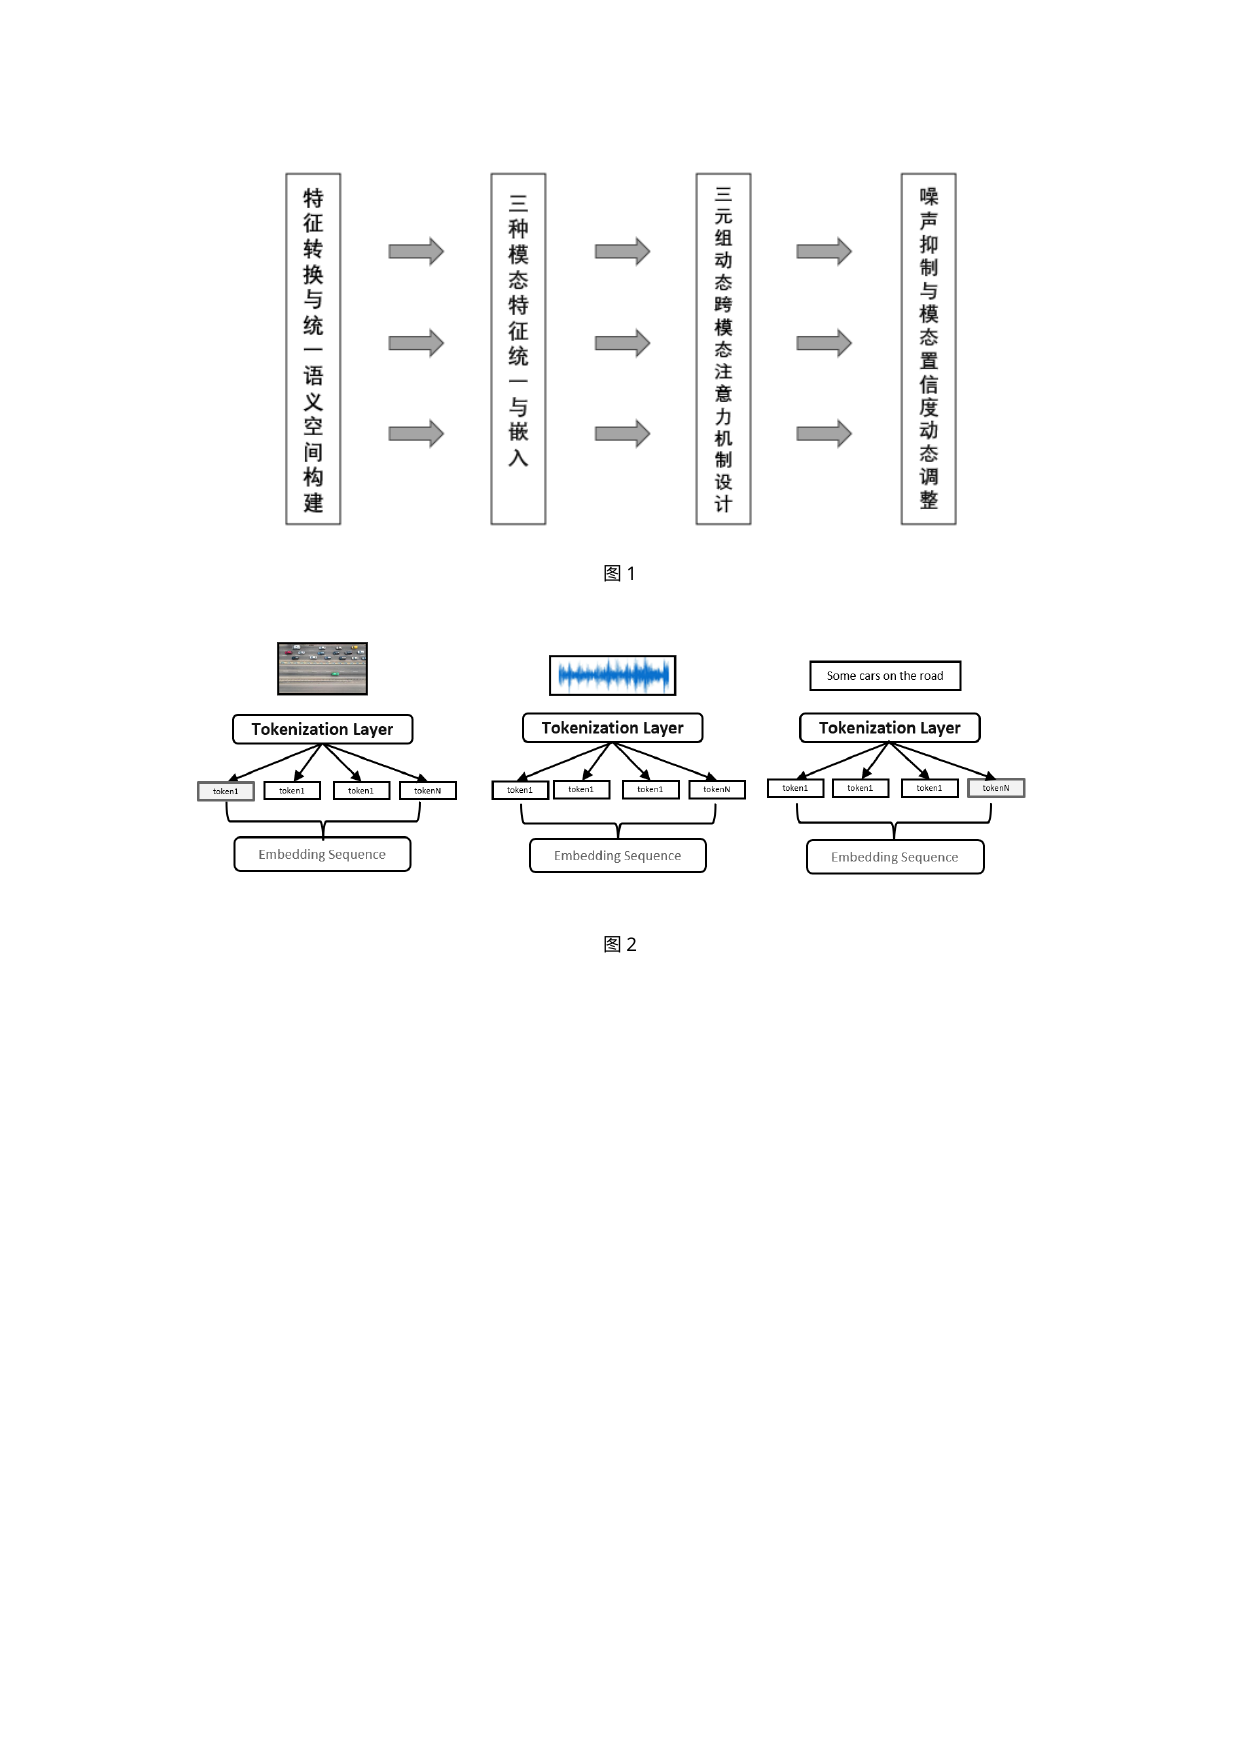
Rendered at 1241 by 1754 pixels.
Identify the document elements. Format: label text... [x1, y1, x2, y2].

picture [187, 629, 1053, 902]
text 图2 [187, 927, 1053, 959]
text 图1 [187, 556, 1053, 589]
picture [270, 162, 970, 536]
